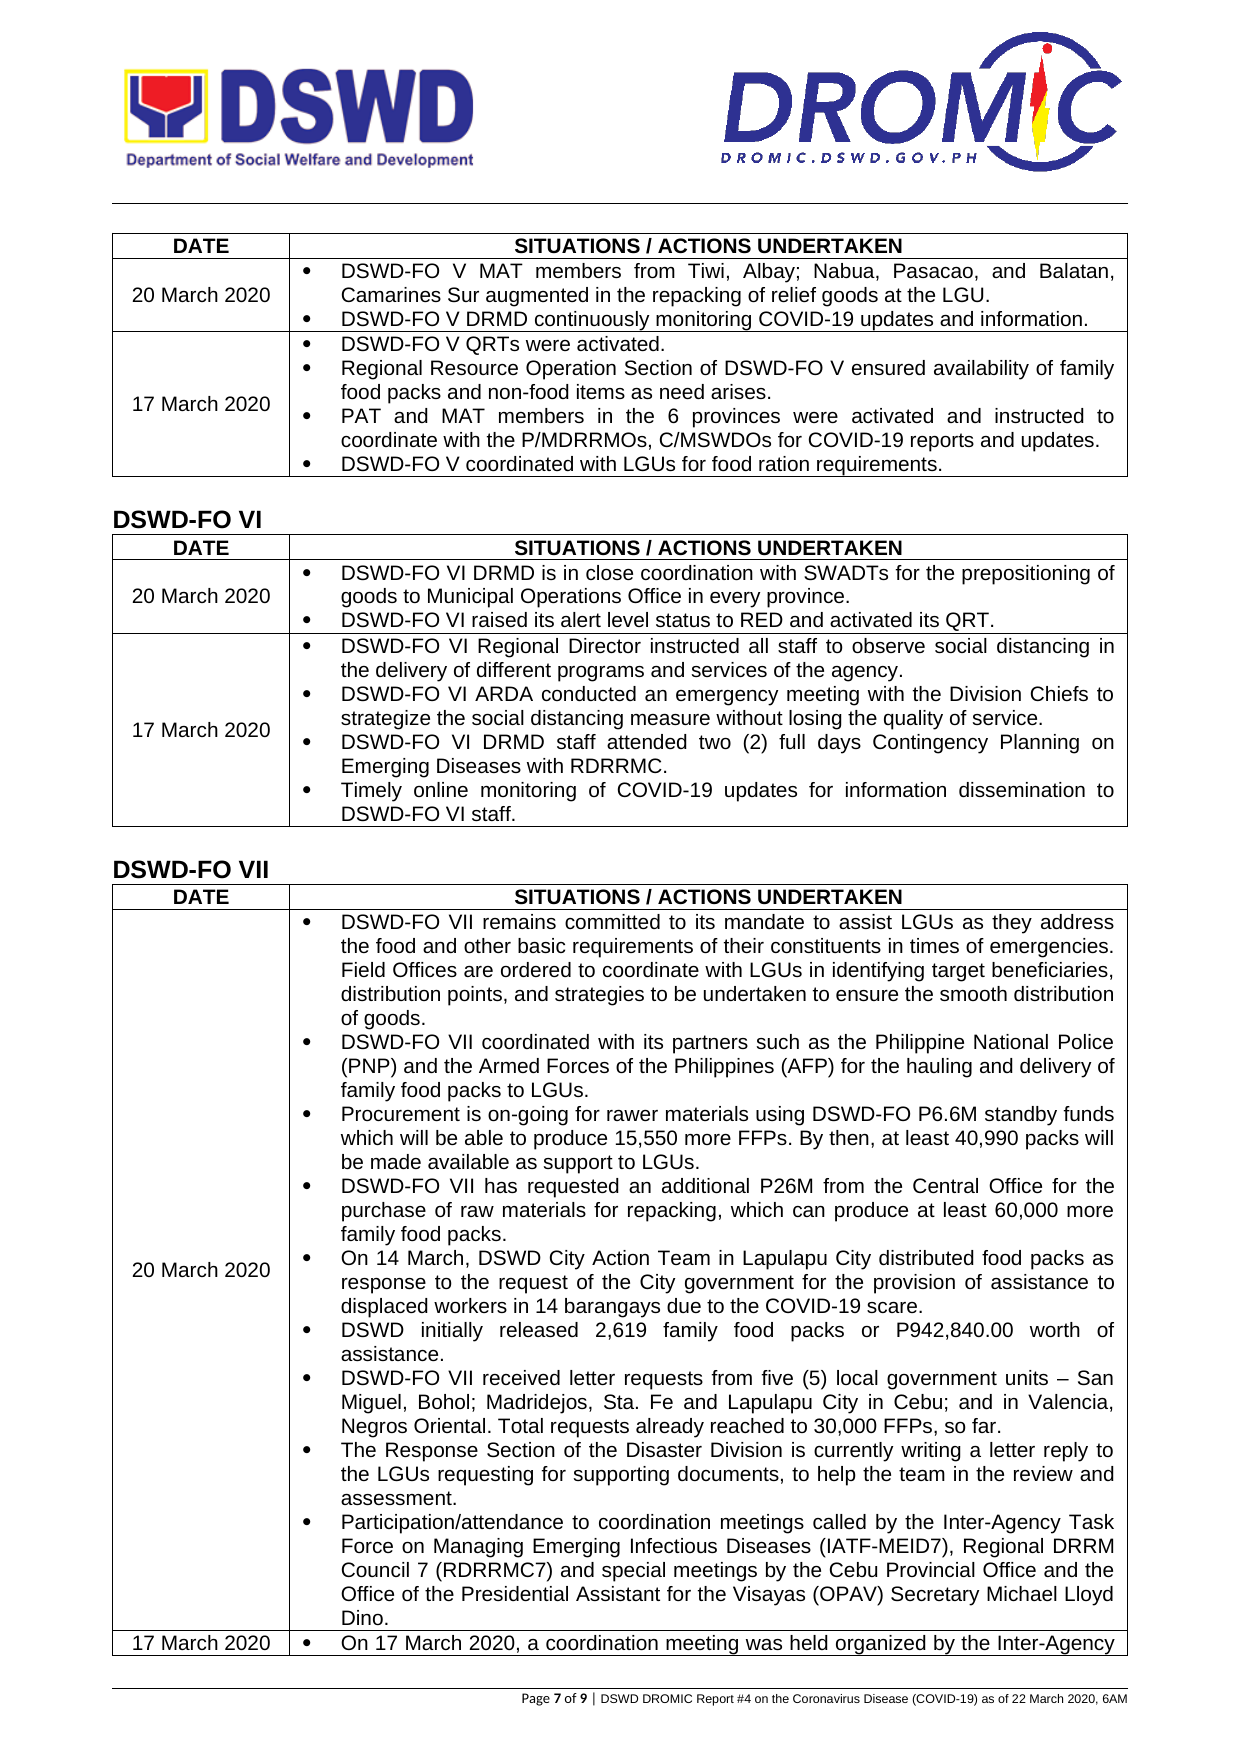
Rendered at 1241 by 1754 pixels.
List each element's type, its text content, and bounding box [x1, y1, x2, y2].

table_header SITUATIONS / ACTIONS UNDERTAKEN [290, 885, 1127, 909]
table_cell DSWD-FO VI Regional Director instructed all staff to observe social distancing in the delivery of different programs and services of the agency. DSWD-FO VI ARDA conducted an emergency meeting with the Division Chiefs to strategize the social distancing measure without losing the quality of service. DSWD-FO VI DRMD staff attended two (2) full days Contingency Planning on Emerging Diseases with RDRRMC. Timely online monitoring of COVID-19 updates for information dissemination to DSWD-FO VI staff. [290, 634, 1127, 826]
table_cell 17 March 2020 [113, 1631, 289, 1655]
table_cell DSWD-FO VI DRMD is in close coordination with SWADTs for the prepositioning of goods to Municipal Operations Office in every province. DSWD-FO VI raised its alert level status to RED and activated its QRT. [290, 560, 1127, 632]
table_cell DSWD-FO VII remains committed to its mandate to assist LGUs as they address the food and other basic requirements of their constituents in times of emergencies. Field Offices are ordered to coordinate with LGUs in identifying target beneficiaries, distribution points, and strategies to be undertaken to ensure the smooth distribution of goods. DSWD-FO VII coordinated with its partners such as the Philippine National Police (PNP) and the Armed Forces of the Philippines (AFP) for the hauling and delivery of family food packs to LGUs. Procurement is on-going for rawer materials using DSWD-FO P6.6M standby funds which will be able to produce 15,550 more FFPs. By then, at least 40,990 packs will be made available as support to LGUs. DSWD-FO VII has requested an additional P26M from the Central Office for the purchase of raw materials for repacking, which can produce at least 60,000 more family food packs. On 14 March, DSWD City Action Team in Lapulapu City distributed food packs as response to the request of the City government for the provision of assistance to displaced workers in 14 barangays due to the COVID-19 scare. DSWD initially released 2,619 family food packs or P942,840.00 worth of assistance. DSWD-FO VII received letter requests from five (5) local government units – San Miguel, Bohol; Madridejos, Sta. Fe and Lapulapu City in Cebu; and in Valencia, Negros Oriental. Total requests already reached to 30,000 FFPs, so far. The Response Section of the Disaster Division is currently writing a letter reply to the LGUs requesting for supporting documents, to help the team in the review and assessment. Participation/attendance to coordination meetings called by the Inter-Agency Task Force on Managing Emerging Infectious Diseases (IATF-MEID7), Regional DRRM Council 7 (RDRRMC7) and special meetings by the Cebu Provincial Office and the Office of the Presidential Assistant for the Visayas (OPAV) Secretary Michael Lloyd Dino. [290, 910, 1127, 1630]
table_header SITUATIONS / ACTIONS UNDERTAKEN [290, 535, 1127, 559]
table_header DATE [113, 234, 289, 257]
picture [676, 31, 1162, 172]
table_cell 20 March 2020 [113, 259, 289, 331]
picture [112, 65, 487, 173]
table_header SITUATIONS / ACTIONS UNDERTAKEN [290, 234, 1127, 257]
table_cell 20 March 2020 [113, 560, 289, 632]
table_cell 17 March 2020 [113, 332, 289, 476]
text DSWD-FO VI [112, 506, 1128, 534]
table_header DATE [113, 885, 289, 909]
table_cell DSWD-FO V MAT members from Tiwi, Albay; Nabua, Pasacao, and Balatan, Camarines Sur augmented in the repacking of relief goods at the LGU. DSWD-FO V DRMD continuously monitoring COVID-19 updates and information. [290, 259, 1127, 331]
table_header DATE [113, 535, 289, 559]
text DSWD-FO VII [112, 855, 1128, 884]
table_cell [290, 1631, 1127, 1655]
table_cell 17 March 2020 [113, 634, 289, 826]
table_cell 20 March 2020 [113, 910, 289, 1630]
table_cell DSWD-FO V QRTs were activated. Regional Resource Operation Section of DSWD-FO V ensured availability of family food packs and non-food items as need arises. PAT and MAT members in the 6 provinces were activated and instructed to coordinate with the P/MDRRMOs, C/MSWDOs for COVID-19 reports and updates. DSWD-FO V coordinated with LGUs for food ration requirements. [290, 332, 1127, 476]
